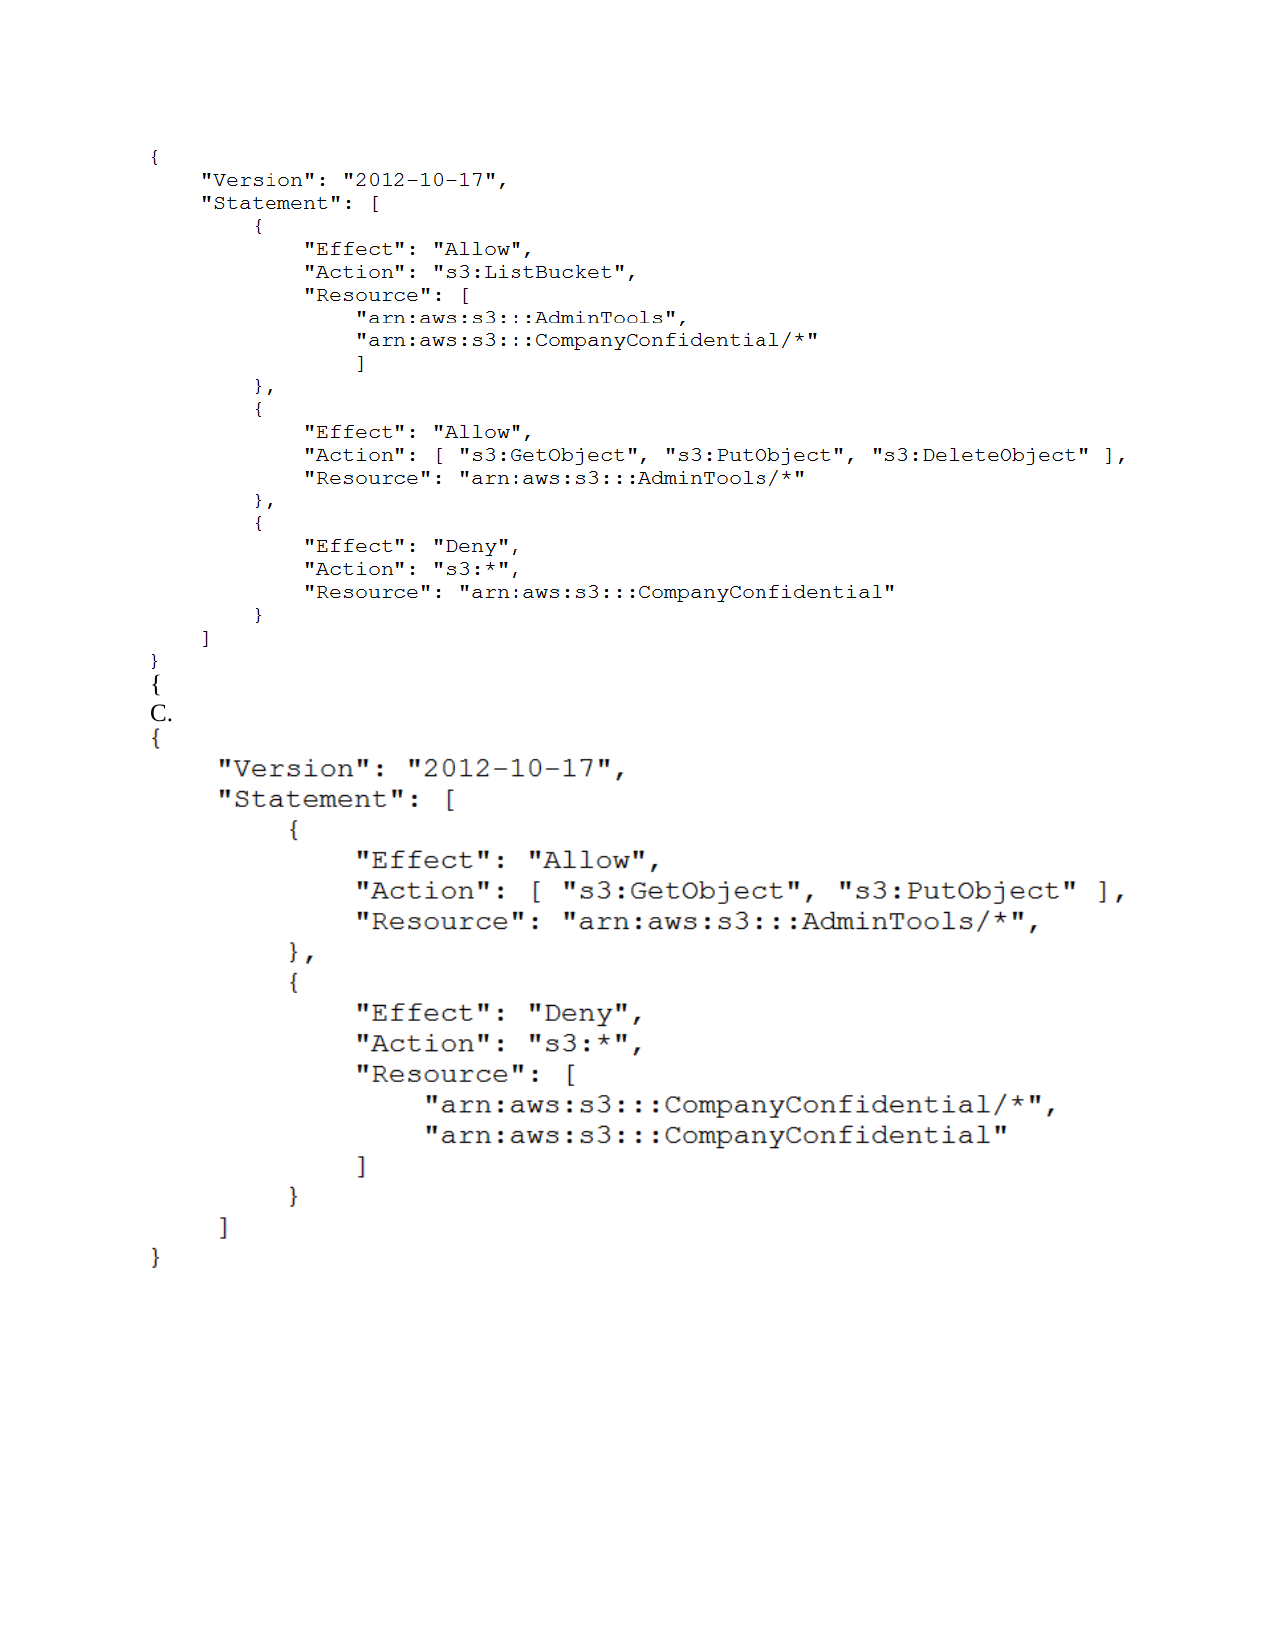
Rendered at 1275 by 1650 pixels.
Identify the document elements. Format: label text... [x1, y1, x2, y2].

text 53. A company has hired a new cloud engineer who should not have access to an Amazon S3 bucket named CompanyConfidential. The cloud engineer must be able to read from and write to an S3 bucket called AdminTools. Which IAM policy will meet these requirements? A. B. { C. D. [150, 670, 1125, 726]
picture [150, 726, 1125, 1272]
picture [150, 150, 1125, 670]
